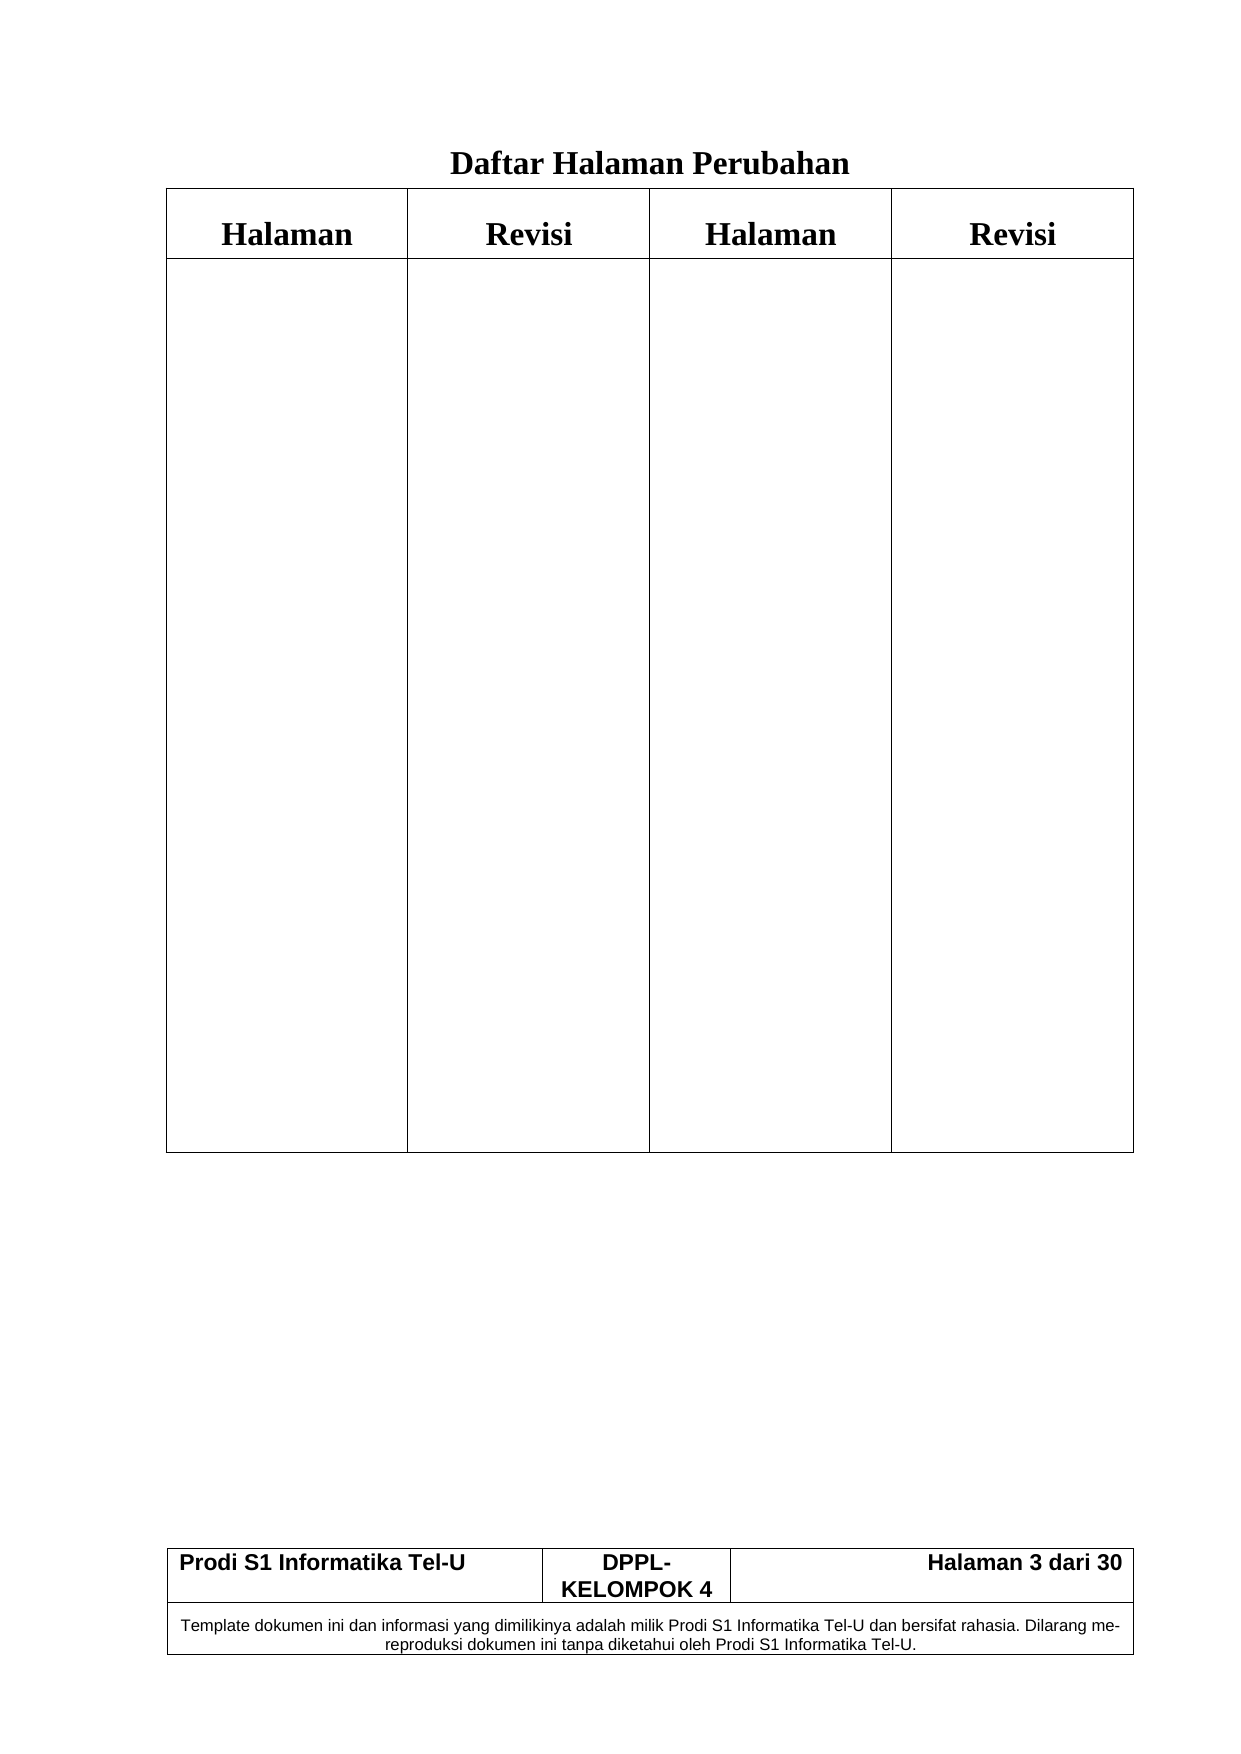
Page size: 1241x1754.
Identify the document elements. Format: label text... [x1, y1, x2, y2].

table_header Halaman [167, 189, 407, 258]
table_cell [408, 259, 649, 1152]
table_header Revisi [892, 189, 1133, 258]
title Daftar Halaman Perubahan [177, 143, 1122, 181]
table_header Revisi [408, 189, 649, 258]
table_cell [167, 259, 407, 1152]
table_header Halaman [650, 189, 891, 258]
table_cell [892, 259, 1133, 1152]
table_cell [650, 259, 891, 1152]
